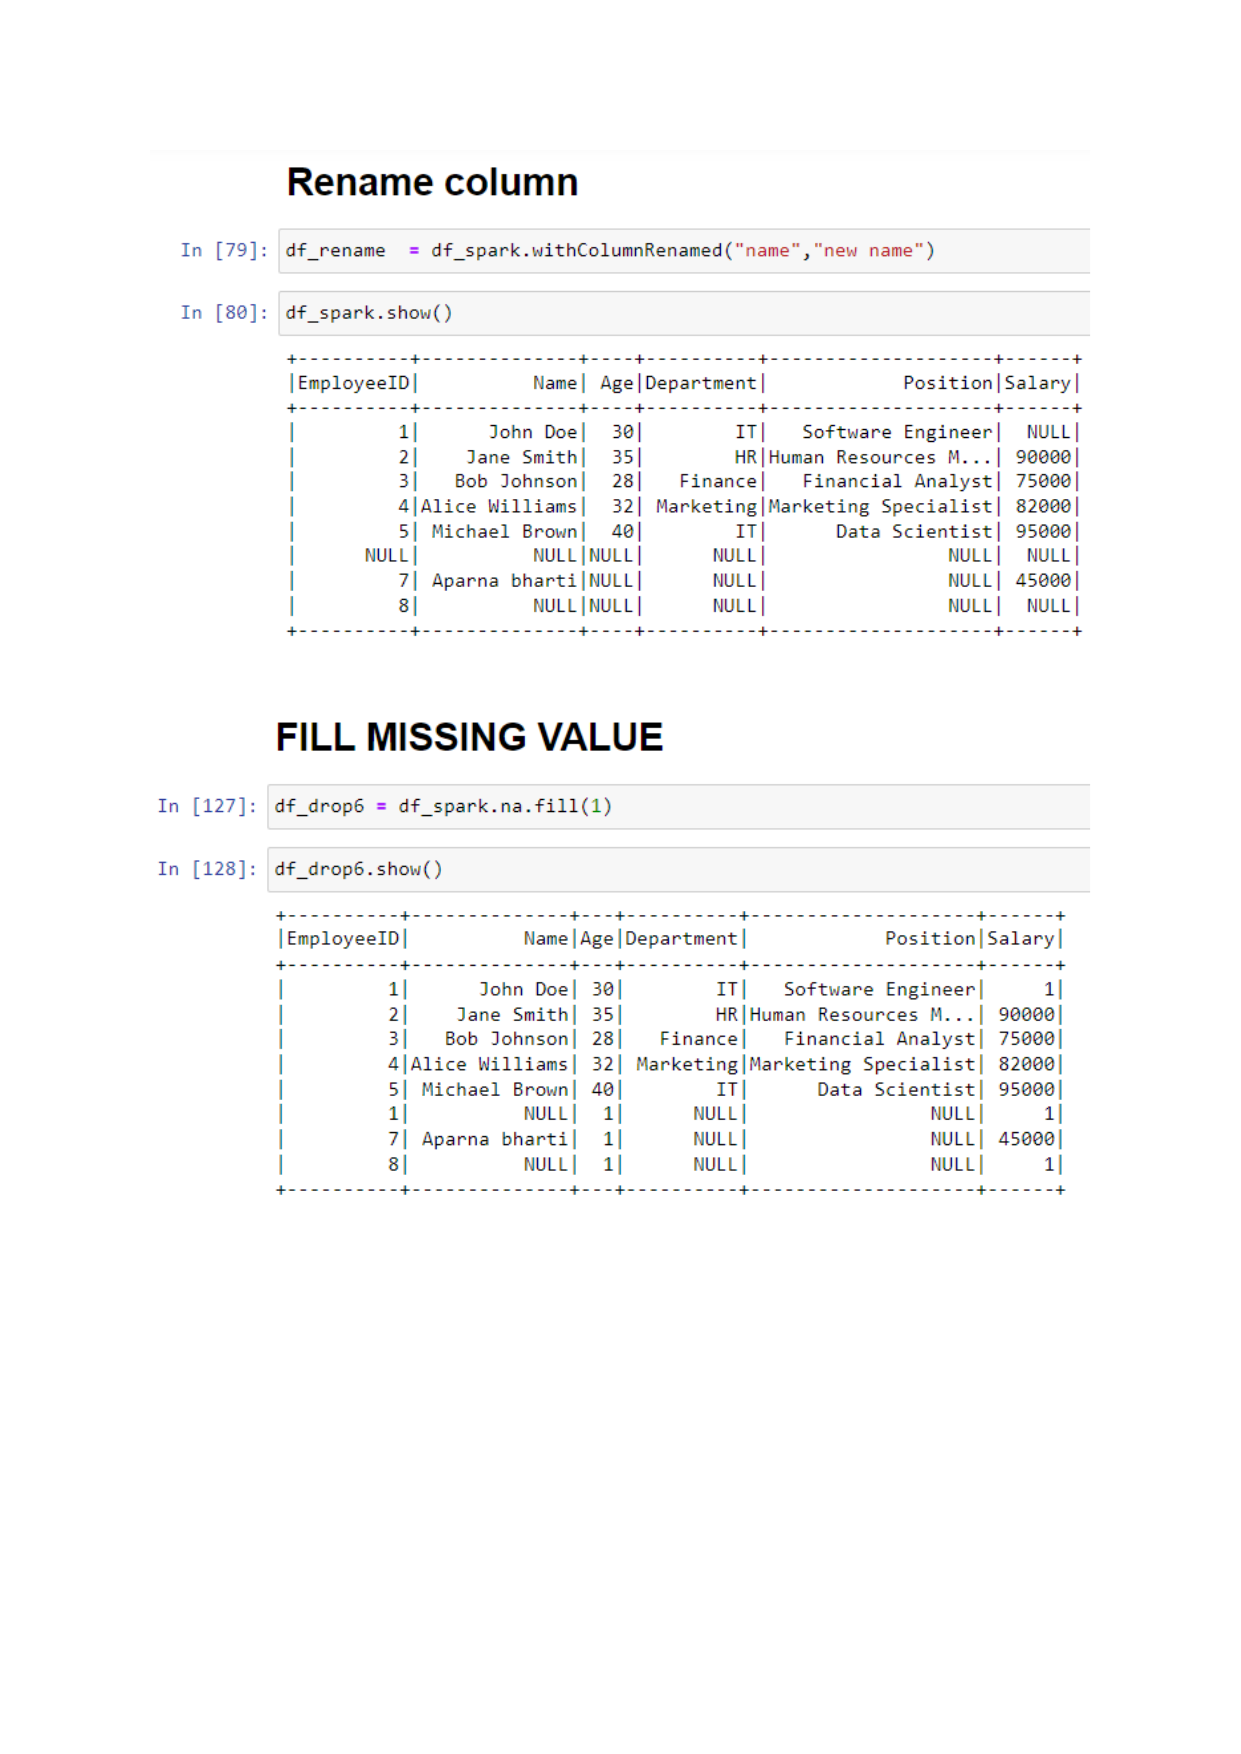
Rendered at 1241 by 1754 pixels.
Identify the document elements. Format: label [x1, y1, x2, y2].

picture [150, 150, 1091, 652]
picture [150, 700, 1091, 1207]
